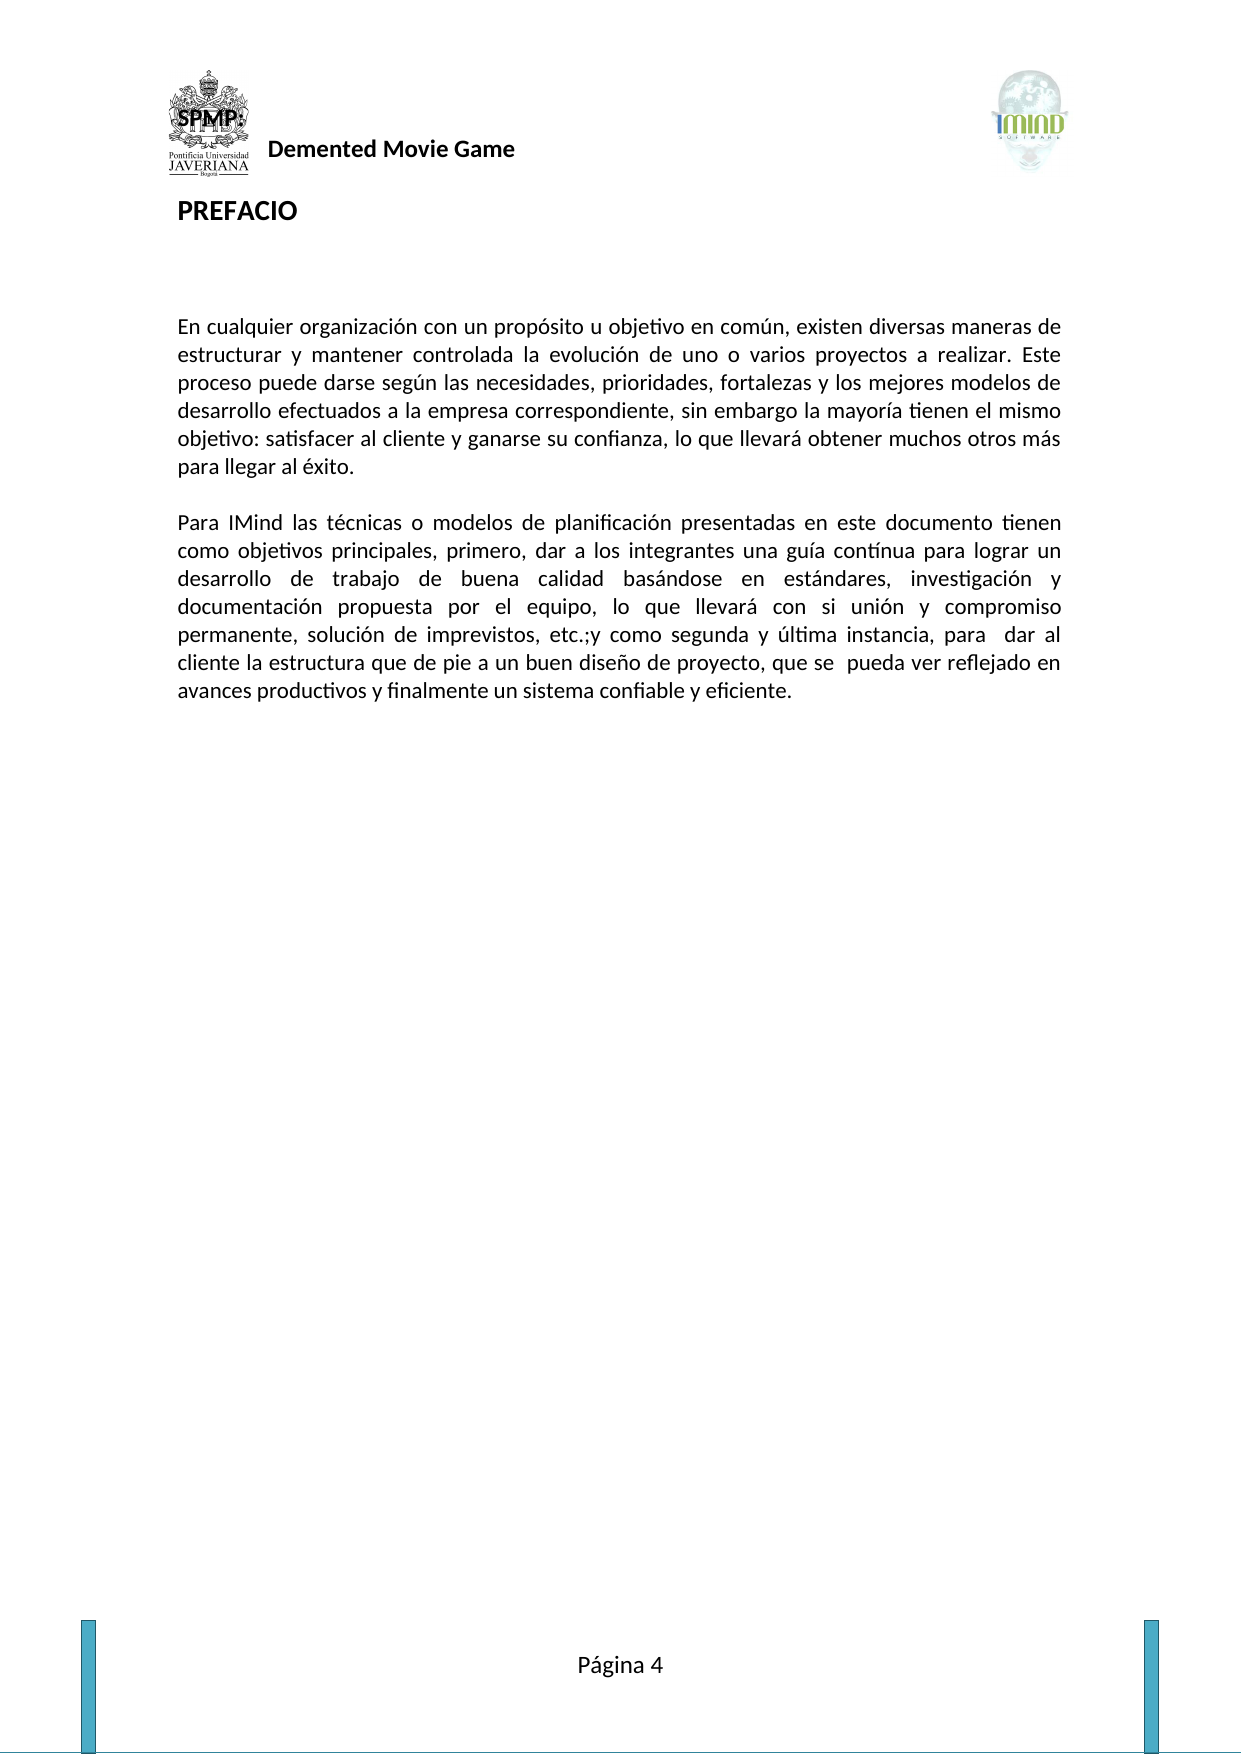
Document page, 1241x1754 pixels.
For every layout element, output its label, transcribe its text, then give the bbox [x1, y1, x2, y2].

picture [990, 70, 1075, 177]
text Para IMind las técnicas o modelos de planificación presentadas en este documento tienen como objetivos principales, primero, dar a los integrantes una guía contínua para lograr un desarrollo de trabajo de buena calidad basándose en estándares, investigación y documentación propuesta por el equipo, lo que llevará con si unión y compromiso permanente, solución de imprevistos, etc.;y como segunda y última instancia, para dar al cliente la estructura que de pie a un buen diseño de proyecto, que se pueda ver reflejado en avances productivos y finalmente un sistema confiable y eficiente. [177, 508, 1063, 704]
text PREFACIO [177, 192, 1063, 228]
text En cualquier organización con un propósito u objetivo en común, existen diversas maneras de estructurar y mantener controlada la evolución de uno o varios proyectos a realizar. Este proceso puede darse según las necesidades, prioridades, fortalezas y los mejores modelos de desarrollo efectuados a la empresa correspondiente, sin embargo la mayoría tienen el mismo objetivo: satisfacer al cliente y ganarse su confianza, lo que llevará obtener muchos otros más para llegar al éxito. [177, 312, 1063, 480]
picture [168, 70, 249, 177]
